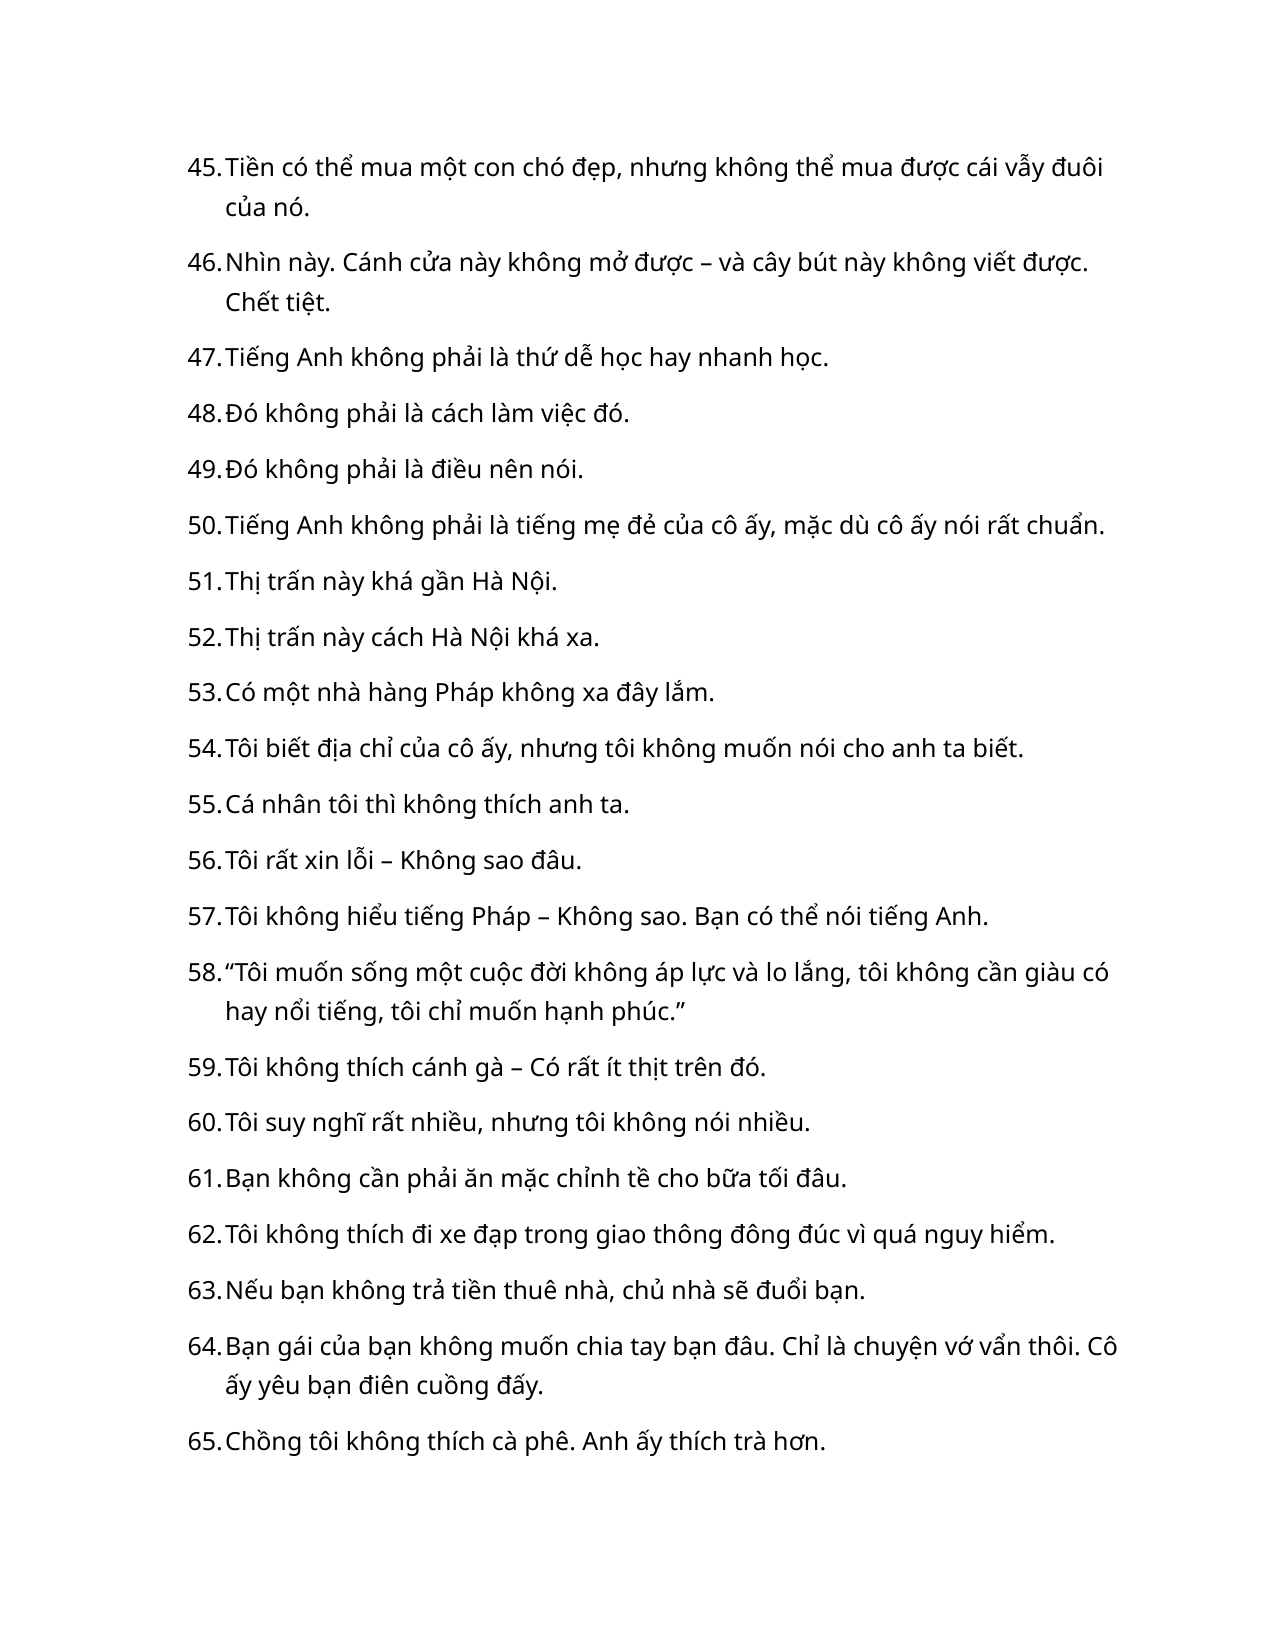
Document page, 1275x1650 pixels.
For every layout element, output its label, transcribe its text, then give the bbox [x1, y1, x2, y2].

list Tôi không thích cánh gà – Có rất ít thịt trên đó. [187, 1049, 1125, 1083]
list Nhìn này. Cánh cửa này không mở được – và cây bút này không viết được. Chết tiệt. [187, 245, 1125, 318]
list Tôi không thích đi xe đạp trong giao thông đông đúc vì quá nguy hiểm. [187, 1217, 1125, 1251]
list Tôi rất xin lỗi – Không sao đâu. [187, 842, 1125, 877]
list Đó không phải là cách làm việc đó. [187, 396, 1125, 430]
list Bạn gái của bạn không muốn chia tay bạn đâu. Chỉ là chuyện vớ vẩn thôi. Cô ấy yêu bạn điên cuồng đấy. [187, 1328, 1125, 1402]
list Tôi không hiểu tiếng Pháp – Không sao. Bạn có thể nói tiếng Anh. [187, 898, 1125, 932]
list Tiếng Anh không phải là tiếng mẹ đẻ của cô ấy, mặc dù cô ấy nói rất chuẩn. [187, 507, 1125, 542]
list Tiếng Anh không phải là thứ dễ học hay nhanh học. [187, 340, 1125, 374]
list Nếu bạn không trả tiền thuê nhà, chủ nhà sẽ đuổi bạn. [187, 1272, 1125, 1307]
list “Tôi muốn sống một cuộc đời không áp lực và lo lắng, tôi không cần giàu có hay nổi tiếng, tôi chỉ muốn hạnh phúc.” [187, 954, 1125, 1027]
list Thị trấn này cách Hà Nội khá xa. [187, 619, 1125, 653]
list Tiền có thể mua một con chó đẹp, nhưng không thể mua được cái vẫy đuôi của nó. [187, 150, 1125, 223]
list Tôi suy nghĩ rất nhiều, nhưng tôi không nói nhiều. [187, 1105, 1125, 1139]
list Chồng tôi không thích cà phê. Anh ấy thích trà hơn. [187, 1423, 1125, 1457]
list Cá nhân tôi thì không thích anh ta. [187, 787, 1125, 821]
list Tôi biết địa chỉ của cô ấy, nhưng tôi không muốn nói cho anh ta biết. [187, 731, 1125, 765]
list Bạn không cần phải ăn mặc chỉnh tề cho bữa tối đâu. [187, 1161, 1125, 1195]
list Đó không phải là điều nên nói. [187, 452, 1125, 486]
list Thị trấn này khá gần Hà Nội. [187, 563, 1125, 597]
list Có một nhà hàng Pháp không xa đây lắm. [187, 675, 1125, 709]
